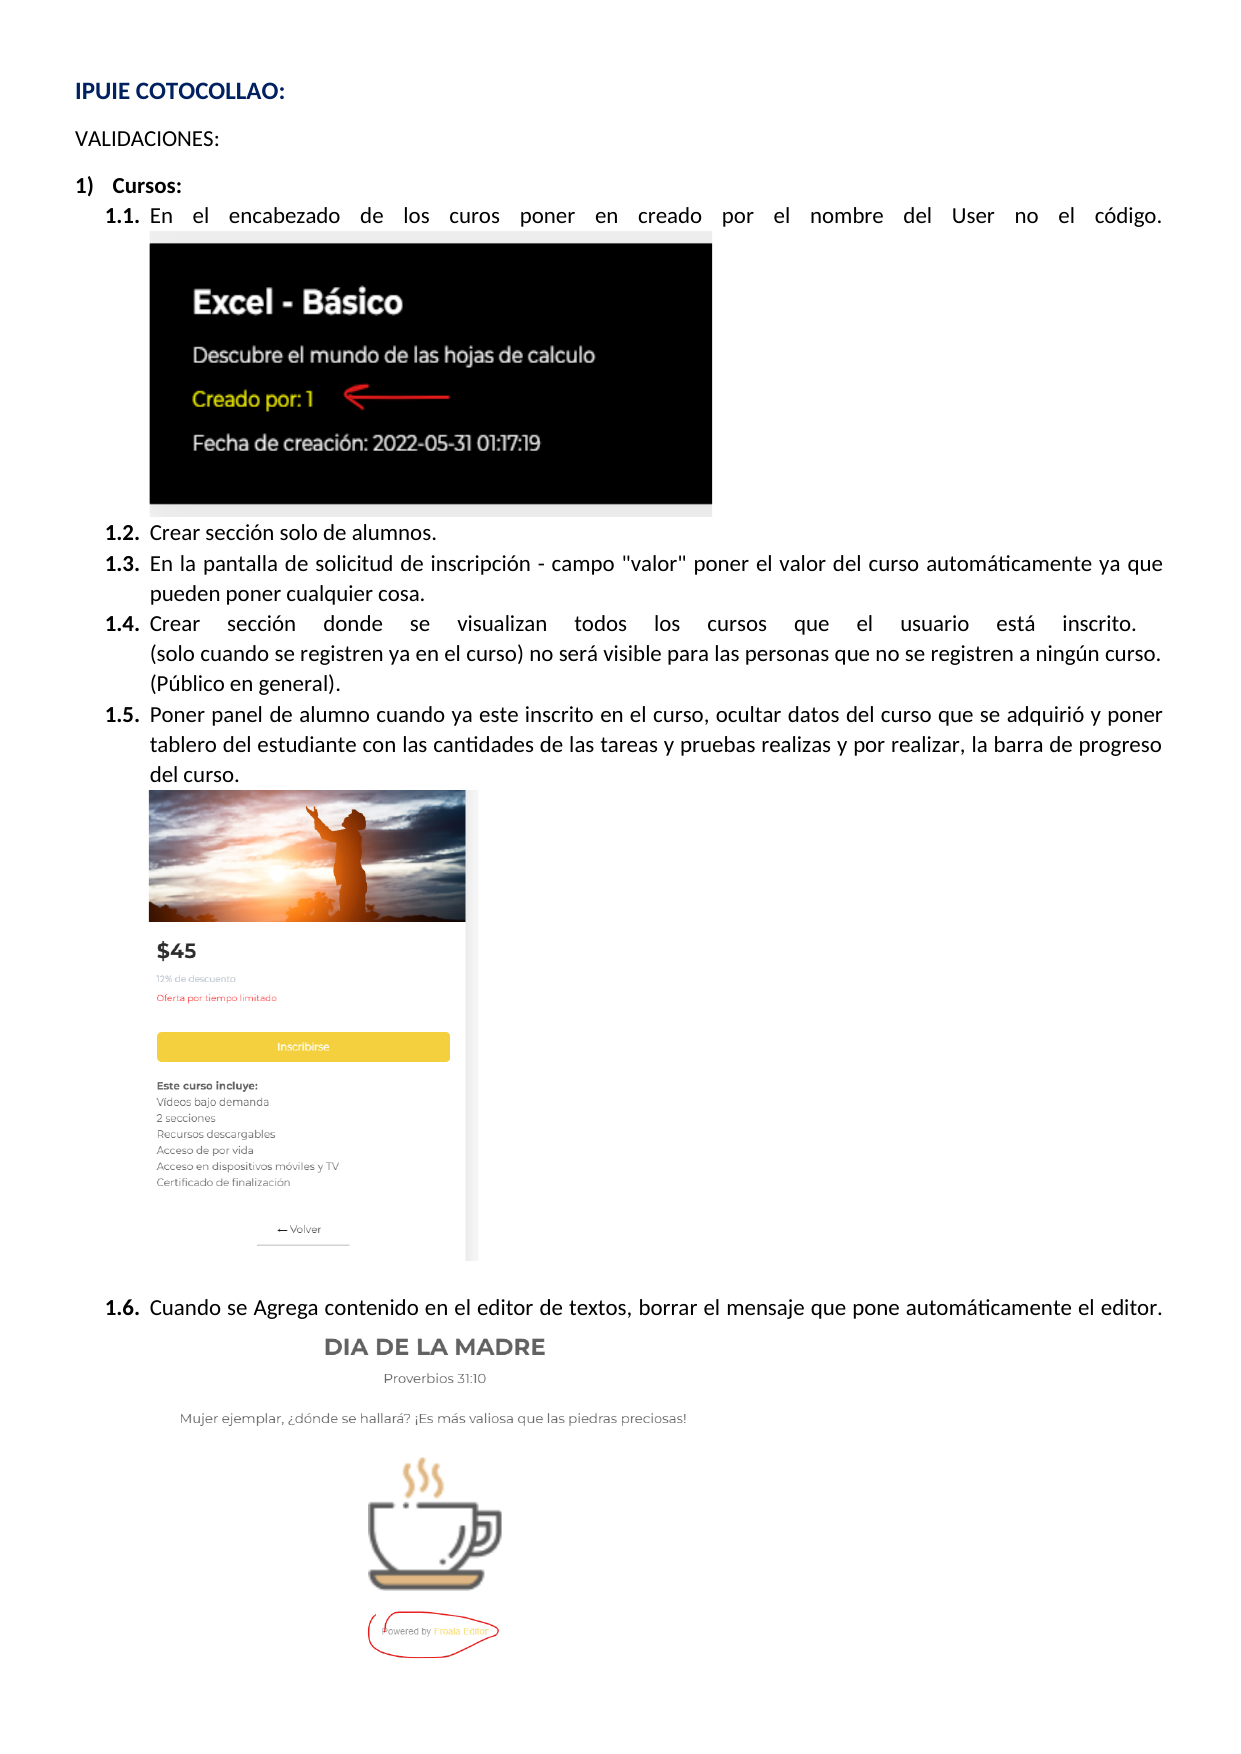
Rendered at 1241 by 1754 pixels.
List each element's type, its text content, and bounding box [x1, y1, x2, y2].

list Crear sección solo de alumnos. [104, 518, 1165, 546]
list Crear sección donde se visualizan todos los cursos que el usuario está inscrito. (solo cuando se registren ya en el curso) no será visible para las personas que no se registren a ningún curso. (Público en general). [104, 609, 1165, 697]
text VALIDACIONES: [75, 124, 1165, 153]
text IPUIE COTOCOLLAO: [75, 75, 1165, 106]
list Poner panel de alumno cuando ya este inscrito en el curso, ocultar datos del curso que se adquirió y poner tablero del estudiante con las cantidades de las tareas y pruebas realizas y por realizar, la barra de progreso del curso. [104, 700, 1165, 788]
picture [148, 790, 479, 1261]
picture [149, 1323, 705, 1659]
picture [149, 231, 713, 517]
list En la pantalla de solicitud de inscripción - campo "valor" poner el valor del curso automáticamente ya que pueden poner cualquier cosa. [104, 549, 1165, 607]
list Cursos: [75, 171, 1165, 199]
